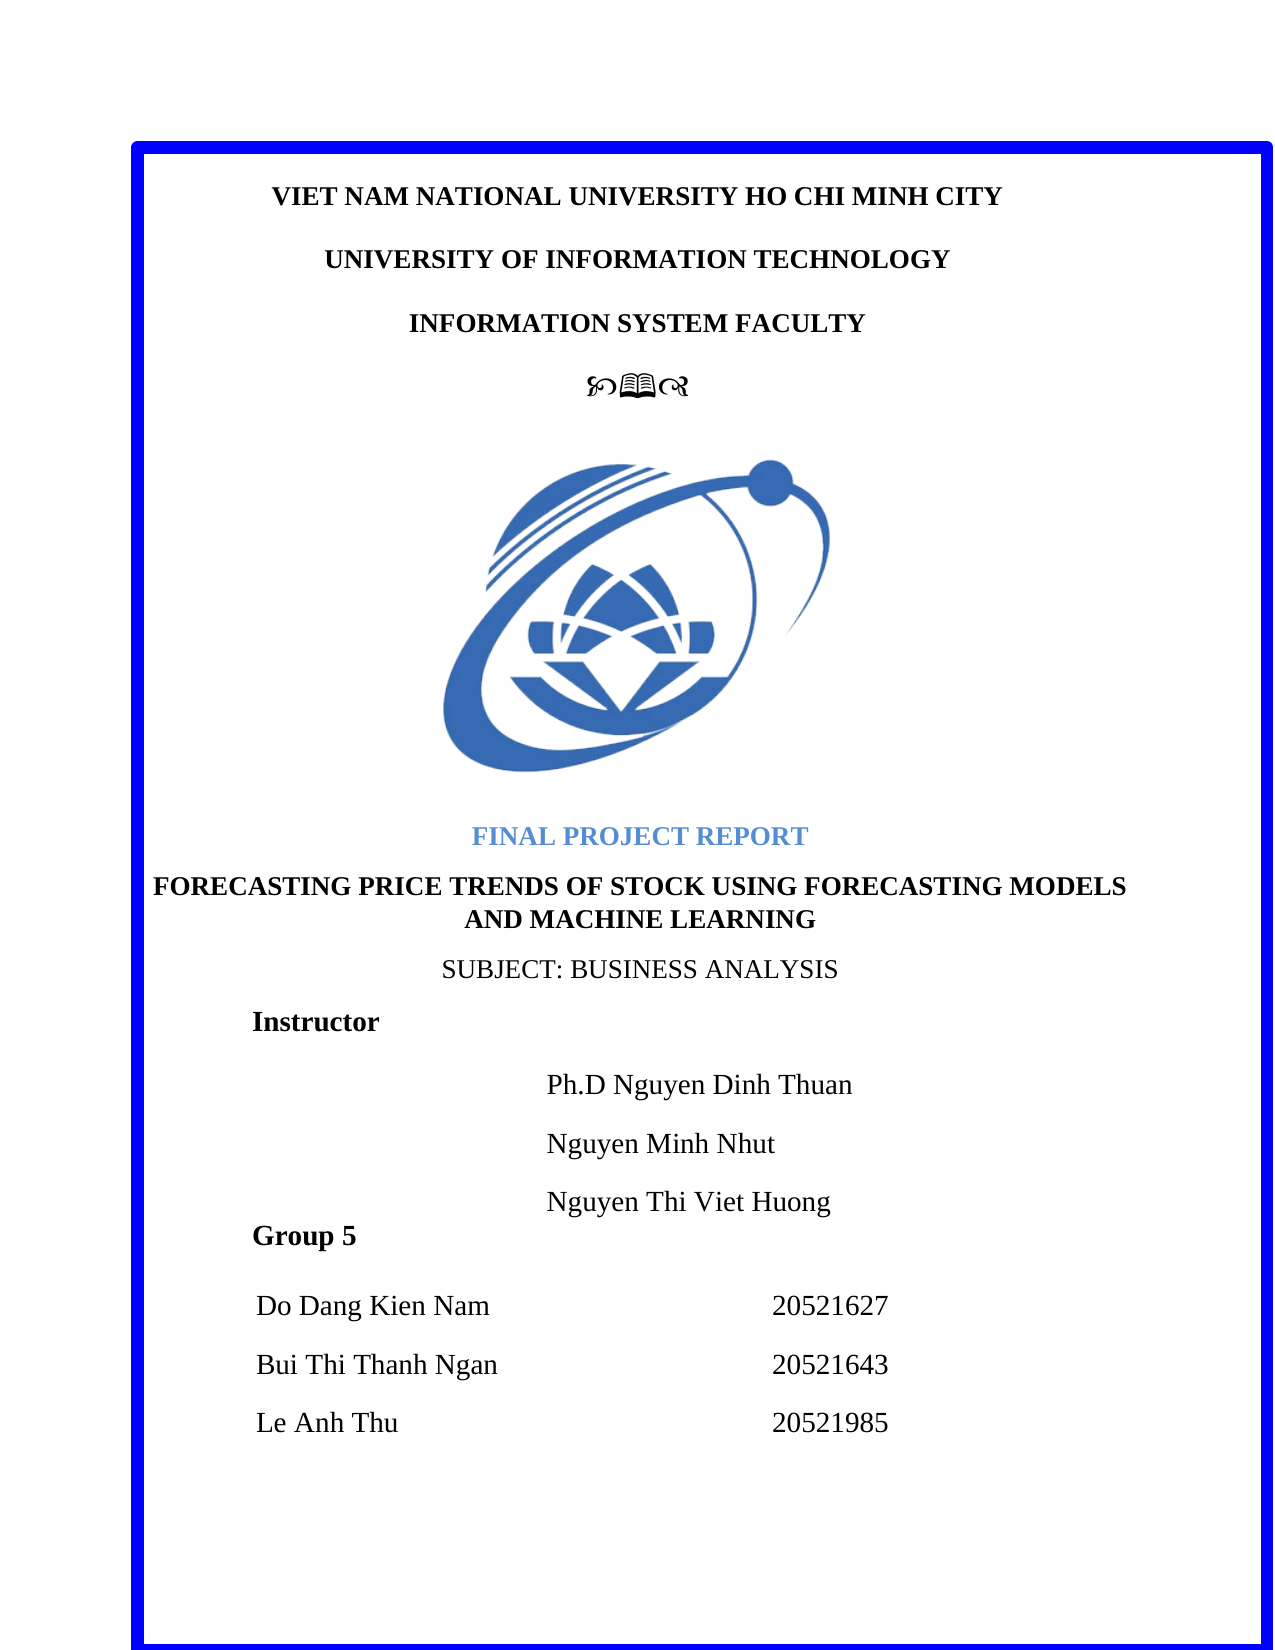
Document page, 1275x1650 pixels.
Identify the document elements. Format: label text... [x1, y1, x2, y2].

text FORECASTING PRICE TRENDS OF STOCK USING FORECASTING MODELS AND MACHINE LEARNING [150, 870, 1130, 934]
text UNIVERSITY OF INFORMATION TECHNOLOGY [150, 243, 1125, 275]
table_cell Bui Thi Thanh Ngan [241, 1322, 535, 1380]
picture [441, 458, 834, 783]
text INFORMATION SYSTEM FACULTY [150, 307, 1125, 338]
text VIET NAM NATIONAL UNIVERSITY HO CHI MINH CITY [150, 180, 1125, 211]
table_cell Do Dang Kien Nam [241, 1263, 535, 1322]
table_cell 20521985 [535, 1380, 1125, 1439]
table_header Instructor [241, 1004, 535, 1218]
table_header Ph.D Nguyen Dinh Thuan Nguyen Minh Nhut Nguyen Thi Viet Huong [535, 1004, 1125, 1218]
table_cell 20521627 [535, 1263, 1125, 1322]
table_cell Group 5 [241, 1218, 1125, 1263]
text 🙡🕮🙣 [150, 370, 1125, 407]
table_cell 20521643 [535, 1322, 1125, 1380]
table_cell Le Anh Thu [241, 1380, 535, 1439]
text FINAL PROJECT REPORT [150, 819, 1130, 851]
text SUBJECT: BUSINESS ANALYSIS [150, 953, 1130, 985]
